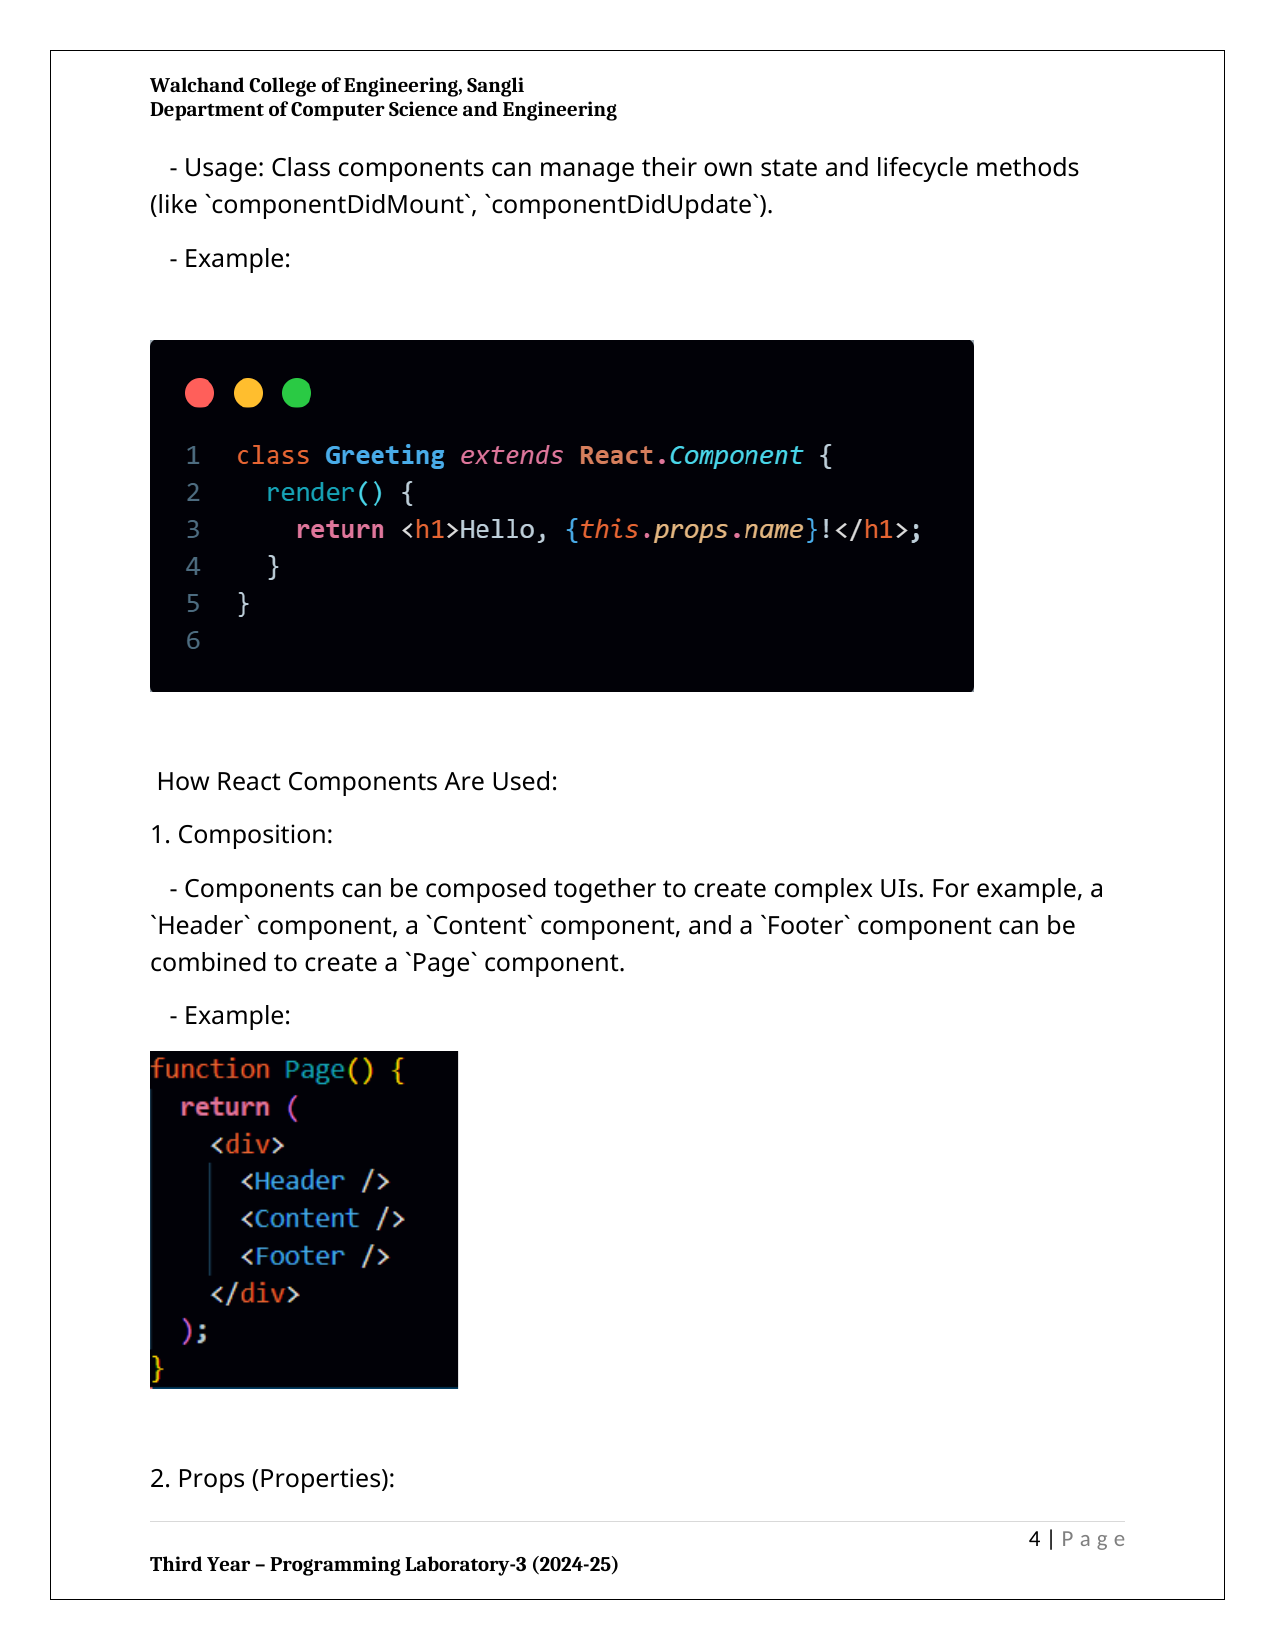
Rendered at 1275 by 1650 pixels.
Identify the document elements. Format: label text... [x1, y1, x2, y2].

picture [150, 340, 974, 692]
text - Usage: Class components can manage their own state and lifecycle methods (like `componentDidMount`, `componentDidUpdate`). [150, 150, 1125, 221]
text - Example: [150, 998, 1125, 1032]
picture [150, 1051, 459, 1389]
text - Components can be composed together to create complex UIs. For example, a `Header` component, a `Content` component, and a `Footer` component can be combined to create a `Page` component. [150, 871, 1125, 978]
text 1. Composition: [150, 817, 1125, 851]
text 2. Props (Properties): [150, 1461, 1125, 1495]
text How React Components Are Used: [150, 764, 1125, 798]
text - Example: [150, 240, 1125, 274]
